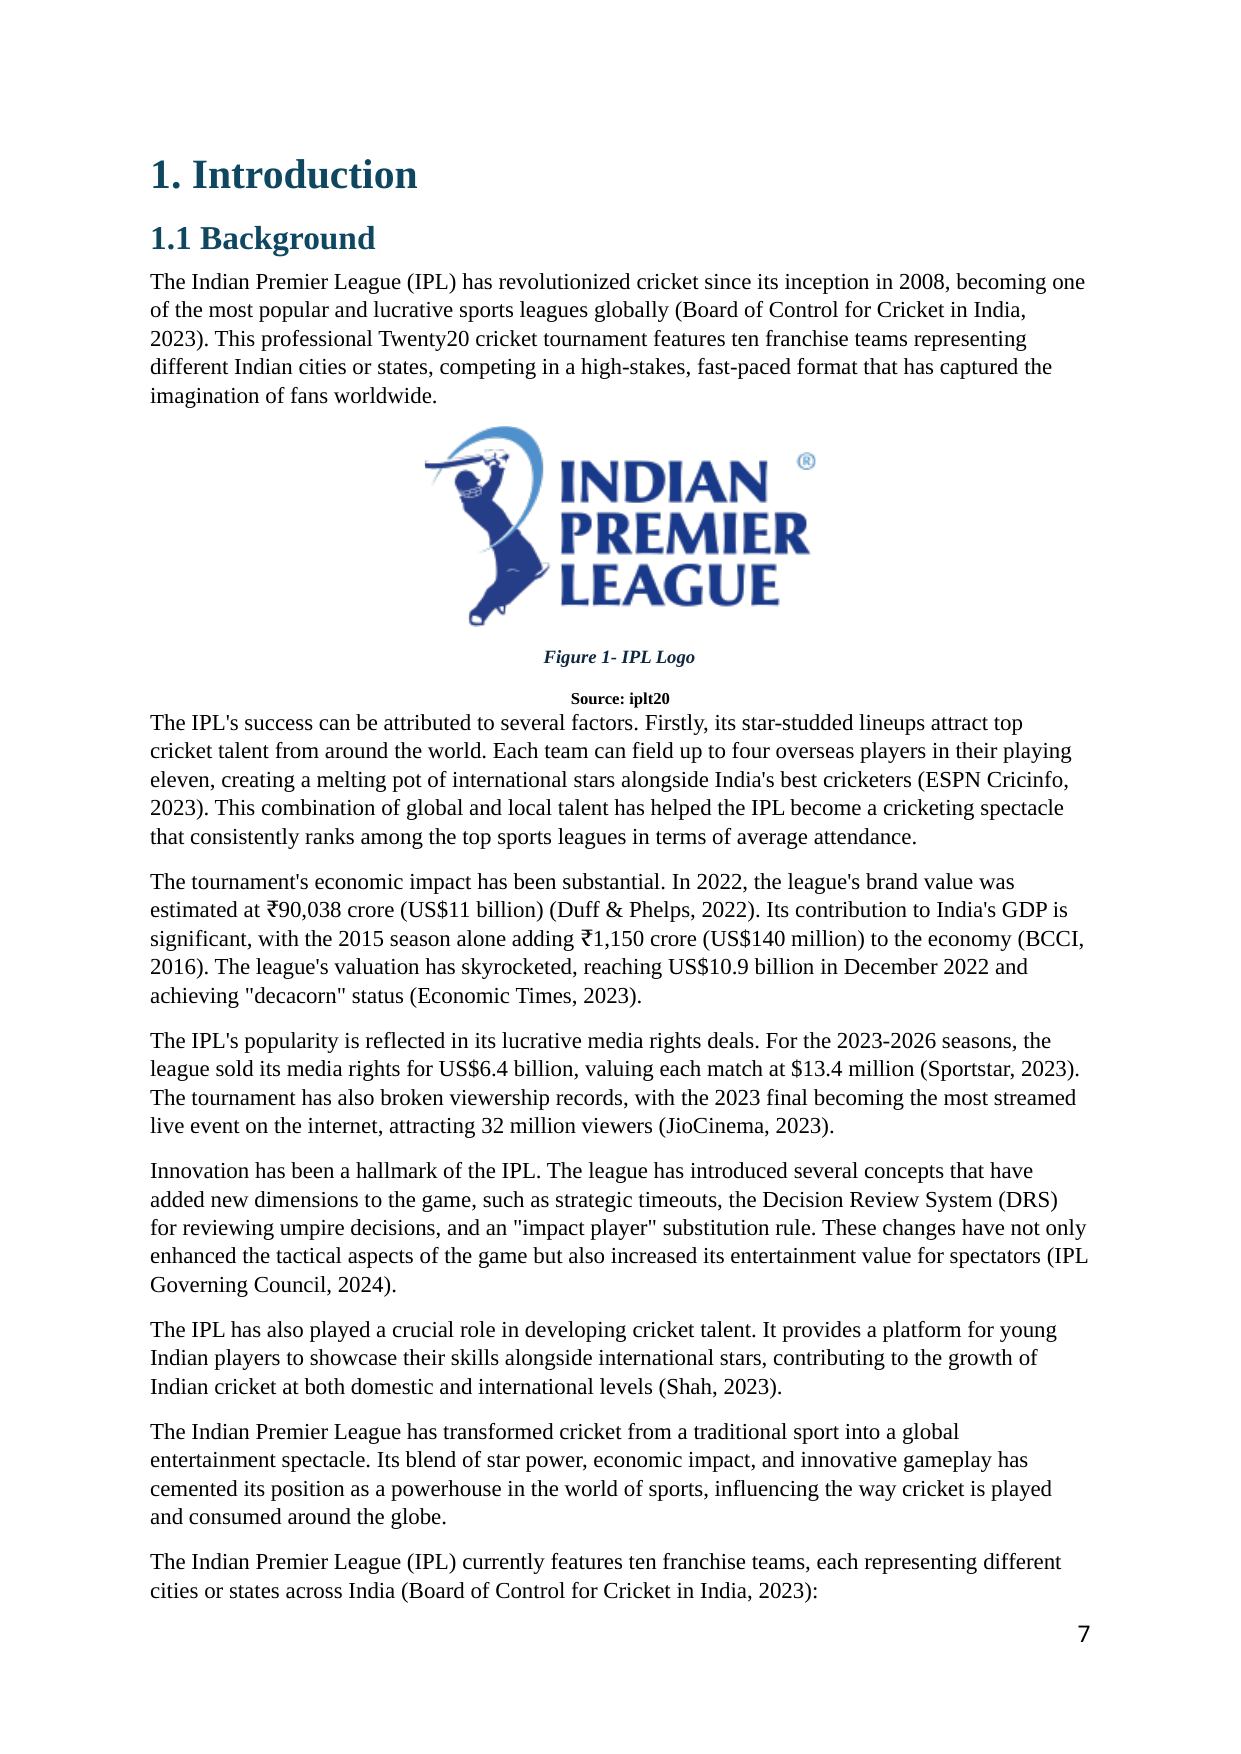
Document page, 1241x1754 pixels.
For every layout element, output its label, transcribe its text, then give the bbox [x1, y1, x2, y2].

text Source: iplt20 [150, 688, 1090, 708]
text The IPL's popularity is reflected in its lucrative media rights deals. For the 2023-2026 seasons, the league sold its media rights for US$6.4 billion, valuing each match at $13.4 million (Sportstar, 2023). The tournament has also broken viewership records, with the 2023 final becoming the most streamed live event on the internet, attracting 32 million viewers (JioCinema, 2023). [150, 1027, 1090, 1138]
text The IPL's success can be attributed to several factors. Firstly, its star-studded lineups attract top cricket talent from around the world. Each team can field up to four overseas players in their playing eleven, creating a melting pot of international stars alongside India's best cricketers (ESPN Cricinfo, 2023). This combination of global and local talent has helped the IPL become a cricketing spectacle that consistently ranks among the top sports leagues in terms of average attendance. [150, 709, 1090, 849]
text The Indian Premier League (IPL) has revolutionized cricket since its inception in 2008, becoming one of the most popular and lucrative sports leagues globally (Board of Control for Cricket in India, 2023). This professional Twenty20 cricket tournament features ten franchise teams representing different Indian cities or states, competing in a high-stakes, fast-paced format that has captured the imagination of fans worldwide. [150, 268, 1090, 408]
text The IPL has also played a crucial role in developing cricket talent. It provides a platform for young Indian players to showcase their skills alongside international stars, contributing to the growth of Indian cricket at both domestic and international levels (Shah, 2023). [150, 1316, 1090, 1399]
text The Indian Premier League (IPL) currently features ten franchise teams, each representing different cities or states across India (Board of Control for Cricket in India, 2023): [150, 1548, 1090, 1603]
text The tournament's economic impact has been substantial. In 2022, the league's brand value was estimated at ₹90,038 crore (US$11 billion) (Duff & Phelps, 2022). Its contribution to India's GDP is significant, with the 2015 season alone adding ₹1,150 crore (US$140 million) to the economy (BCCI, 2016). The league's valuation has skyrocketed, reaching US$10.9 billion in December 2022 and achieving "decacorn" status (Economic Times, 2023). [150, 868, 1090, 1008]
subtitle 1.1 Background [150, 218, 1090, 257]
text Figure 1- IPL Logo [150, 646, 1090, 668]
subtitle 1. Introduction [150, 150, 1090, 198]
picture [424, 426, 816, 627]
text Innovation has been a hallmark of the IPL. The league has introduced several concepts that have added new dimensions to the game, such as strategic timeouts, the Decision Review System (DRS) for reviewing umpire decisions, and an "impact player" substitution rule. These changes have not only enhanced the tactical aspects of the game but also increased its entertainment value for spectators (IPL Governing Council, 2024). [150, 1157, 1090, 1297]
text The Indian Premier League has transformed cricket from a traditional sport into a global entertainment spectacle. Its blend of star power, economic impact, and innovative gameplay has cemented its position as a powerhouse in the world of sports, influencing the way cricket is played and consumed around the globe. [150, 1418, 1090, 1530]
